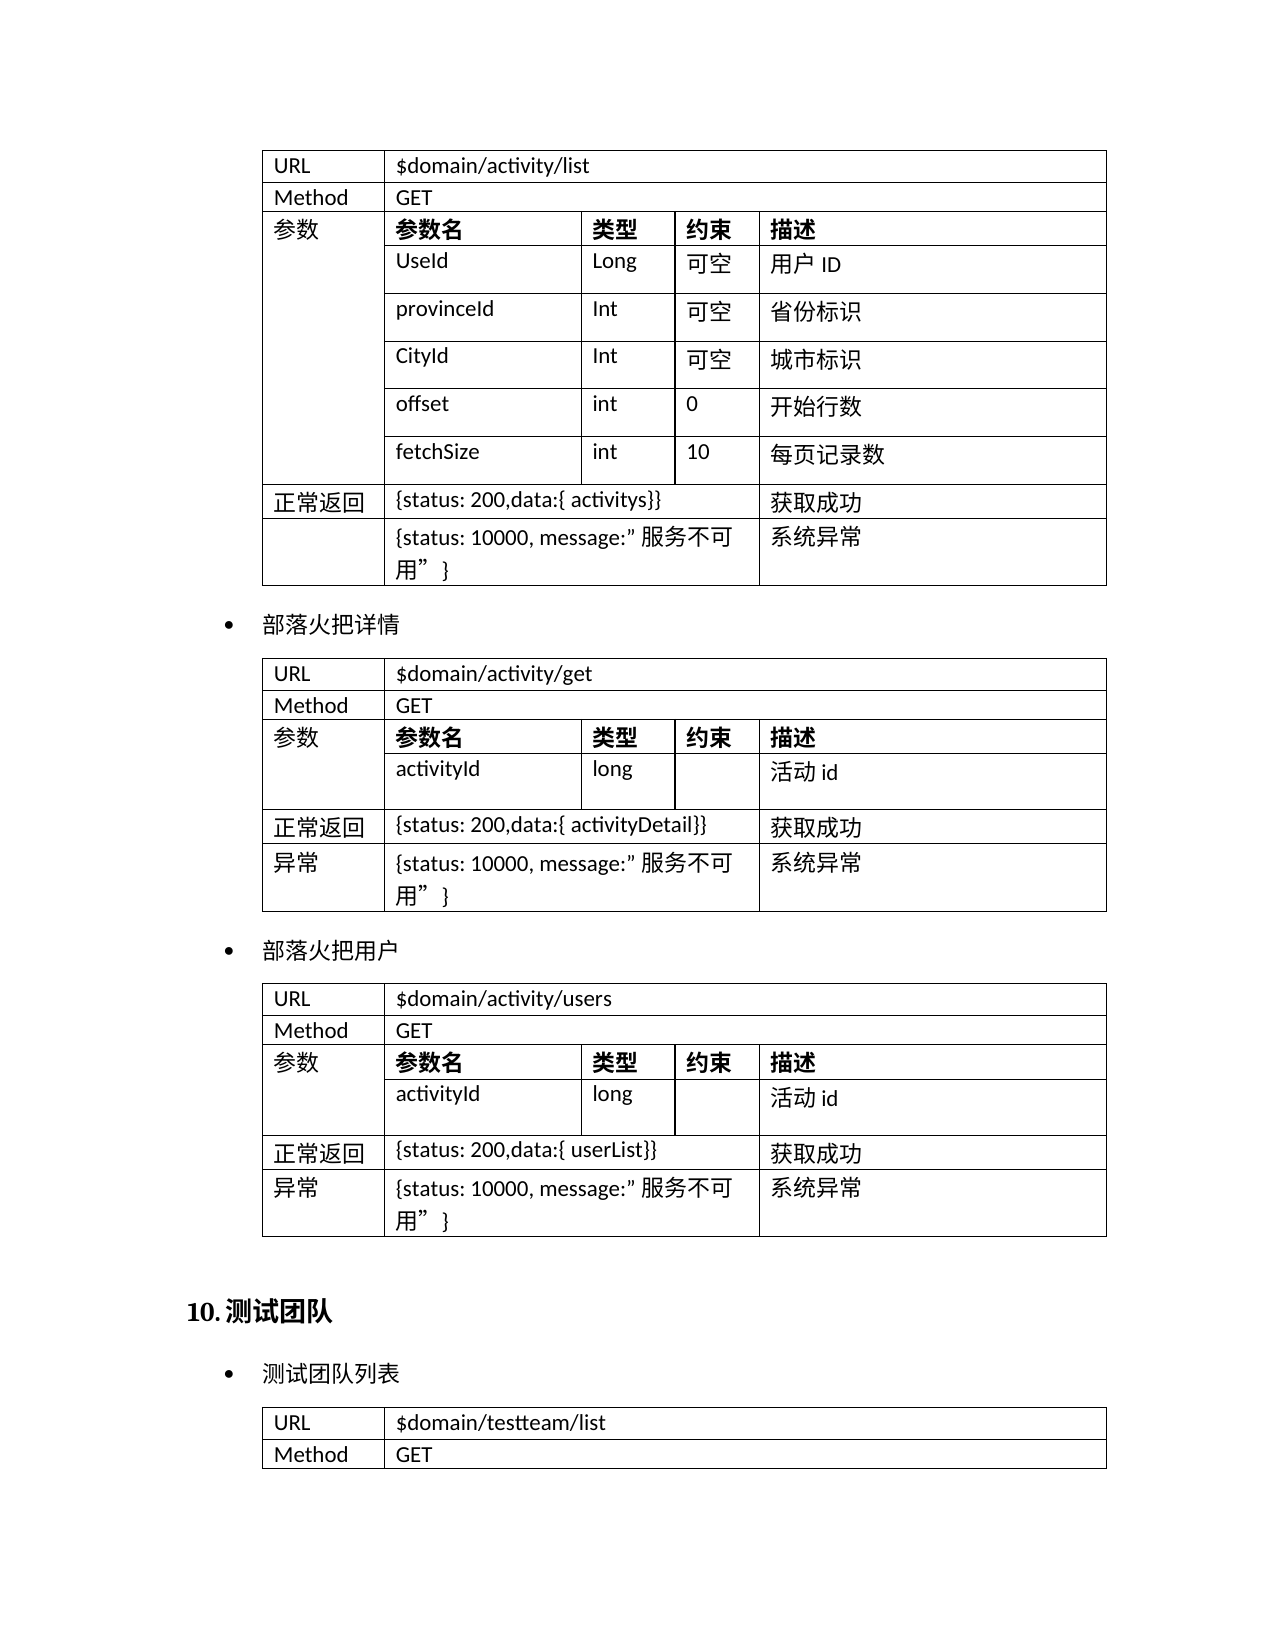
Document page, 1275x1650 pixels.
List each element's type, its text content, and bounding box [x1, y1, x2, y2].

table_cell {status: 10000, message:” 服务不可用”} [385, 1170, 759, 1236]
table_cell 系统异常 [760, 519, 1106, 585]
table_cell provinceId [385, 294, 581, 341]
table_cell Method [263, 691, 384, 719]
table_cell 可空 [676, 246, 759, 293]
table_cell 正常返回 [263, 1136, 384, 1169]
table_cell GET [385, 1016, 1106, 1044]
table_cell activityId [385, 754, 581, 809]
table_cell 开始行数 [760, 389, 1106, 436]
subtitle 测试团队 [187, 1290, 1087, 1329]
table_cell GET [385, 1440, 1106, 1468]
table_cell 系统异常 [760, 844, 1106, 911]
table_cell 描述 [760, 720, 1106, 753]
table_cell fetchSize [385, 437, 581, 484]
table_cell 异常 [263, 844, 384, 911]
table_cell 城市标识 [760, 342, 1106, 388]
table_header URL [263, 151, 384, 182]
table_cell {status: 10000, message:” 服务不可用”} [385, 844, 759, 911]
table_header URL [263, 984, 384, 1015]
table_cell 正常返回 [263, 485, 384, 518]
table_header URL [263, 1408, 384, 1439]
table_cell [676, 1080, 759, 1134]
table_header $domain/activity/list [385, 151, 1106, 182]
table_cell int [582, 437, 674, 484]
table_cell 每页记录数 [760, 437, 1106, 484]
table_cell Method [263, 1440, 384, 1468]
table_cell long [582, 1080, 674, 1134]
table_cell 约束 [676, 720, 759, 753]
table_cell 获取成功 [760, 485, 1106, 518]
table_cell 参数名 [385, 720, 581, 753]
table_cell 获取成功 [760, 1136, 1106, 1169]
table_cell 参数名 [385, 1045, 581, 1078]
table_cell [676, 754, 759, 809]
subtitle 测试团队列表 [225, 1356, 1087, 1389]
table_header URL [263, 659, 384, 690]
table_cell 类型 [582, 720, 674, 753]
table_cell 10 [676, 437, 759, 484]
table_cell {status: 10000, message:” 服务不可用”} [385, 519, 759, 585]
table_header $domain/activity/users [385, 984, 1106, 1015]
table_cell activityId [385, 1080, 581, 1134]
table_cell 系统异常 [760, 1170, 1106, 1236]
table_header $domain/activity/get [385, 659, 1106, 690]
table_cell long [582, 754, 674, 809]
table_cell 省份标识 [760, 294, 1106, 341]
table_cell 用户ID [760, 246, 1106, 293]
table_cell 类型 [582, 1045, 674, 1078]
table_cell 正常返回 [263, 810, 384, 843]
table_cell 参数 [263, 212, 384, 484]
table_cell Long [582, 246, 674, 293]
table_cell GET [385, 183, 1106, 211]
subtitle 部落火把详情 [225, 607, 1087, 641]
table_cell {status: 200,data:{ activityDetail}} [385, 810, 759, 843]
table_cell {status: 200,data:{ activitys}} [385, 485, 759, 518]
table_cell GET [385, 691, 1106, 719]
table_cell 约束 [676, 1045, 759, 1078]
table_cell 0 [676, 389, 759, 436]
table_cell [263, 519, 384, 585]
table_cell 参数 [263, 1045, 384, 1134]
table_cell 可空 [676, 294, 759, 341]
table_cell 活动id [760, 754, 1106, 809]
table_cell int [582, 389, 674, 436]
table_cell 约束 [676, 212, 759, 245]
table_cell Method [263, 1016, 384, 1044]
table_cell Method [263, 183, 384, 211]
table_cell {status: 200,data:{ userList}} [385, 1136, 759, 1169]
table_cell Int [582, 294, 674, 341]
table_cell 类型 [582, 212, 674, 245]
table_cell UseId [385, 246, 581, 293]
table_cell offset [385, 389, 581, 436]
table_cell 参数名 [385, 212, 581, 245]
subtitle 部落火把用户 [225, 933, 1087, 966]
table_cell 描述 [760, 212, 1106, 245]
table_header $domain/testteam/list [385, 1408, 1106, 1439]
table_cell 获取成功 [760, 810, 1106, 843]
table_cell 可空 [676, 342, 759, 388]
table_cell CityId [385, 342, 581, 388]
table_cell 异常 [263, 1170, 384, 1236]
table_cell 描述 [760, 1045, 1106, 1078]
table_cell 参数 [263, 720, 384, 809]
table_cell Int [582, 342, 674, 388]
table_cell 活动id [760, 1080, 1106, 1134]
